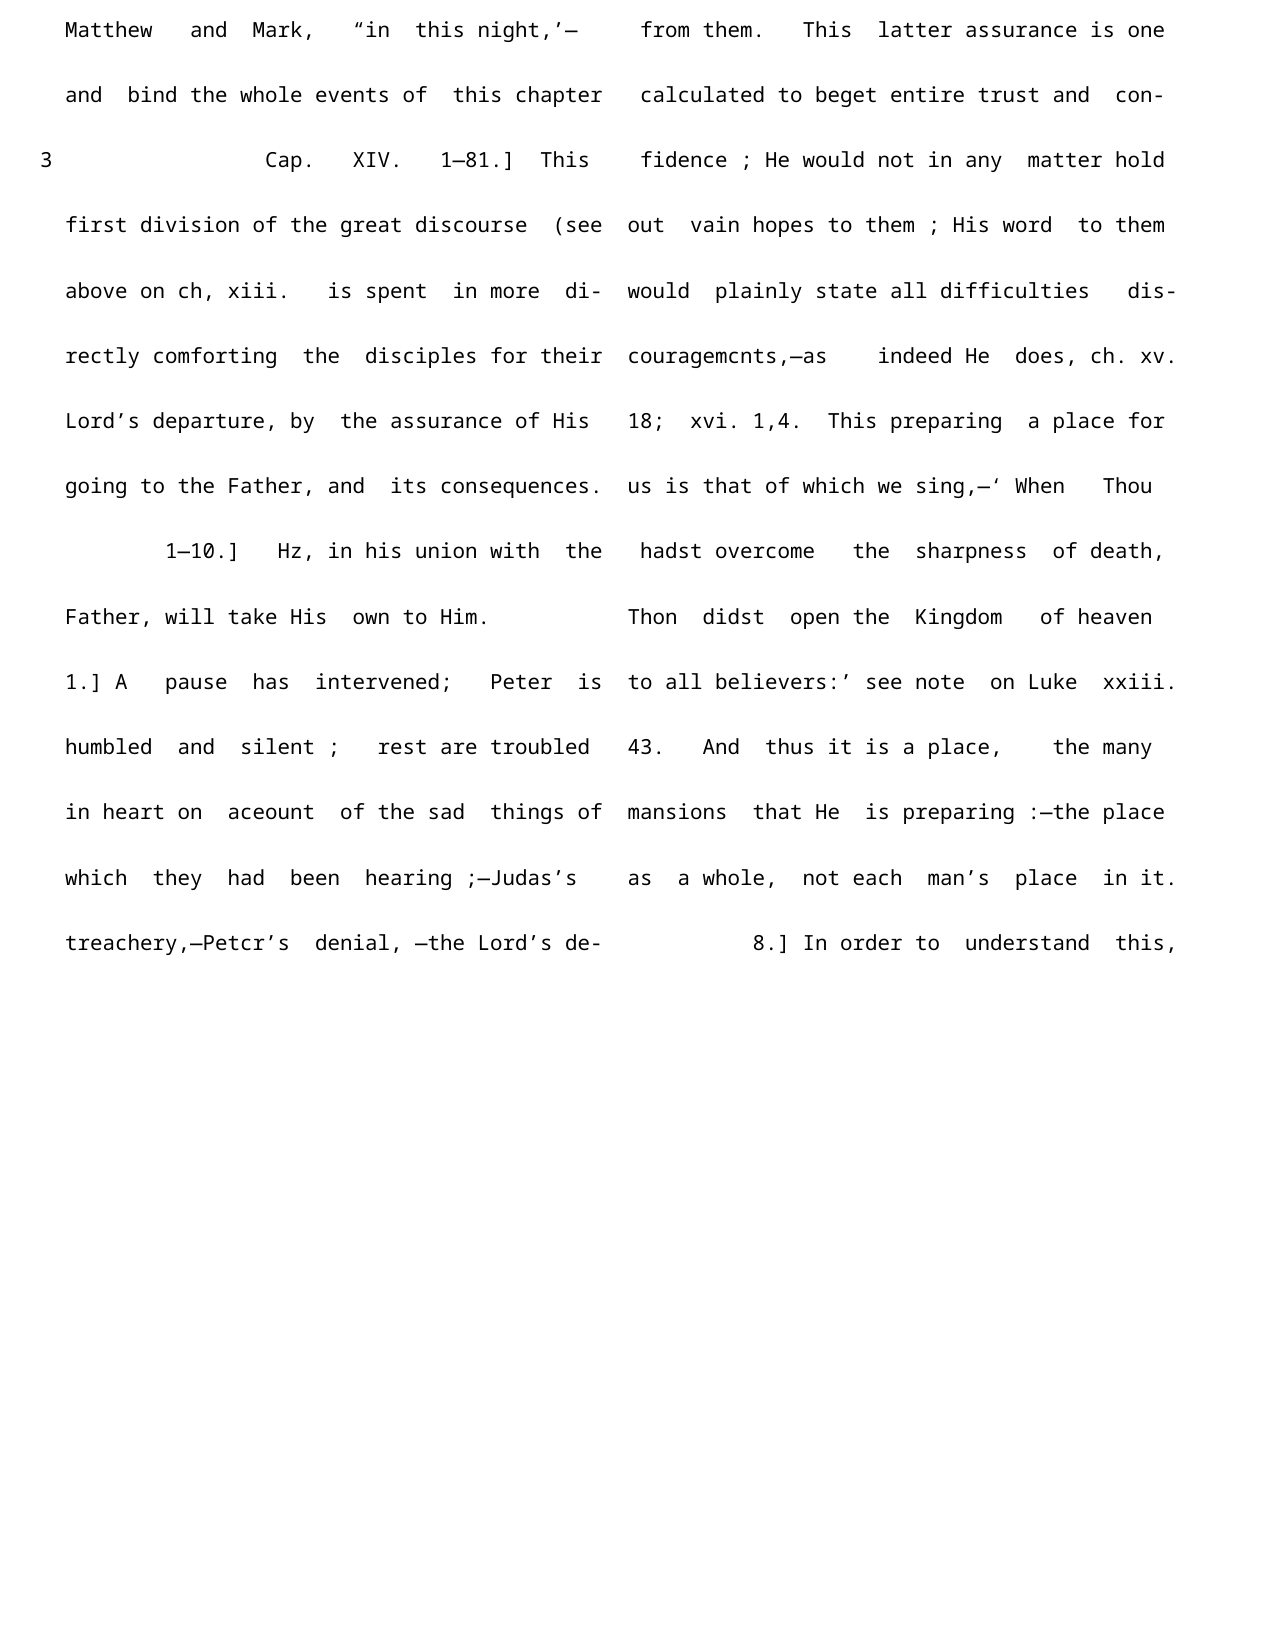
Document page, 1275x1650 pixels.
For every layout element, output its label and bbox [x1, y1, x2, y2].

text [15, 15, 1260, 1149]
